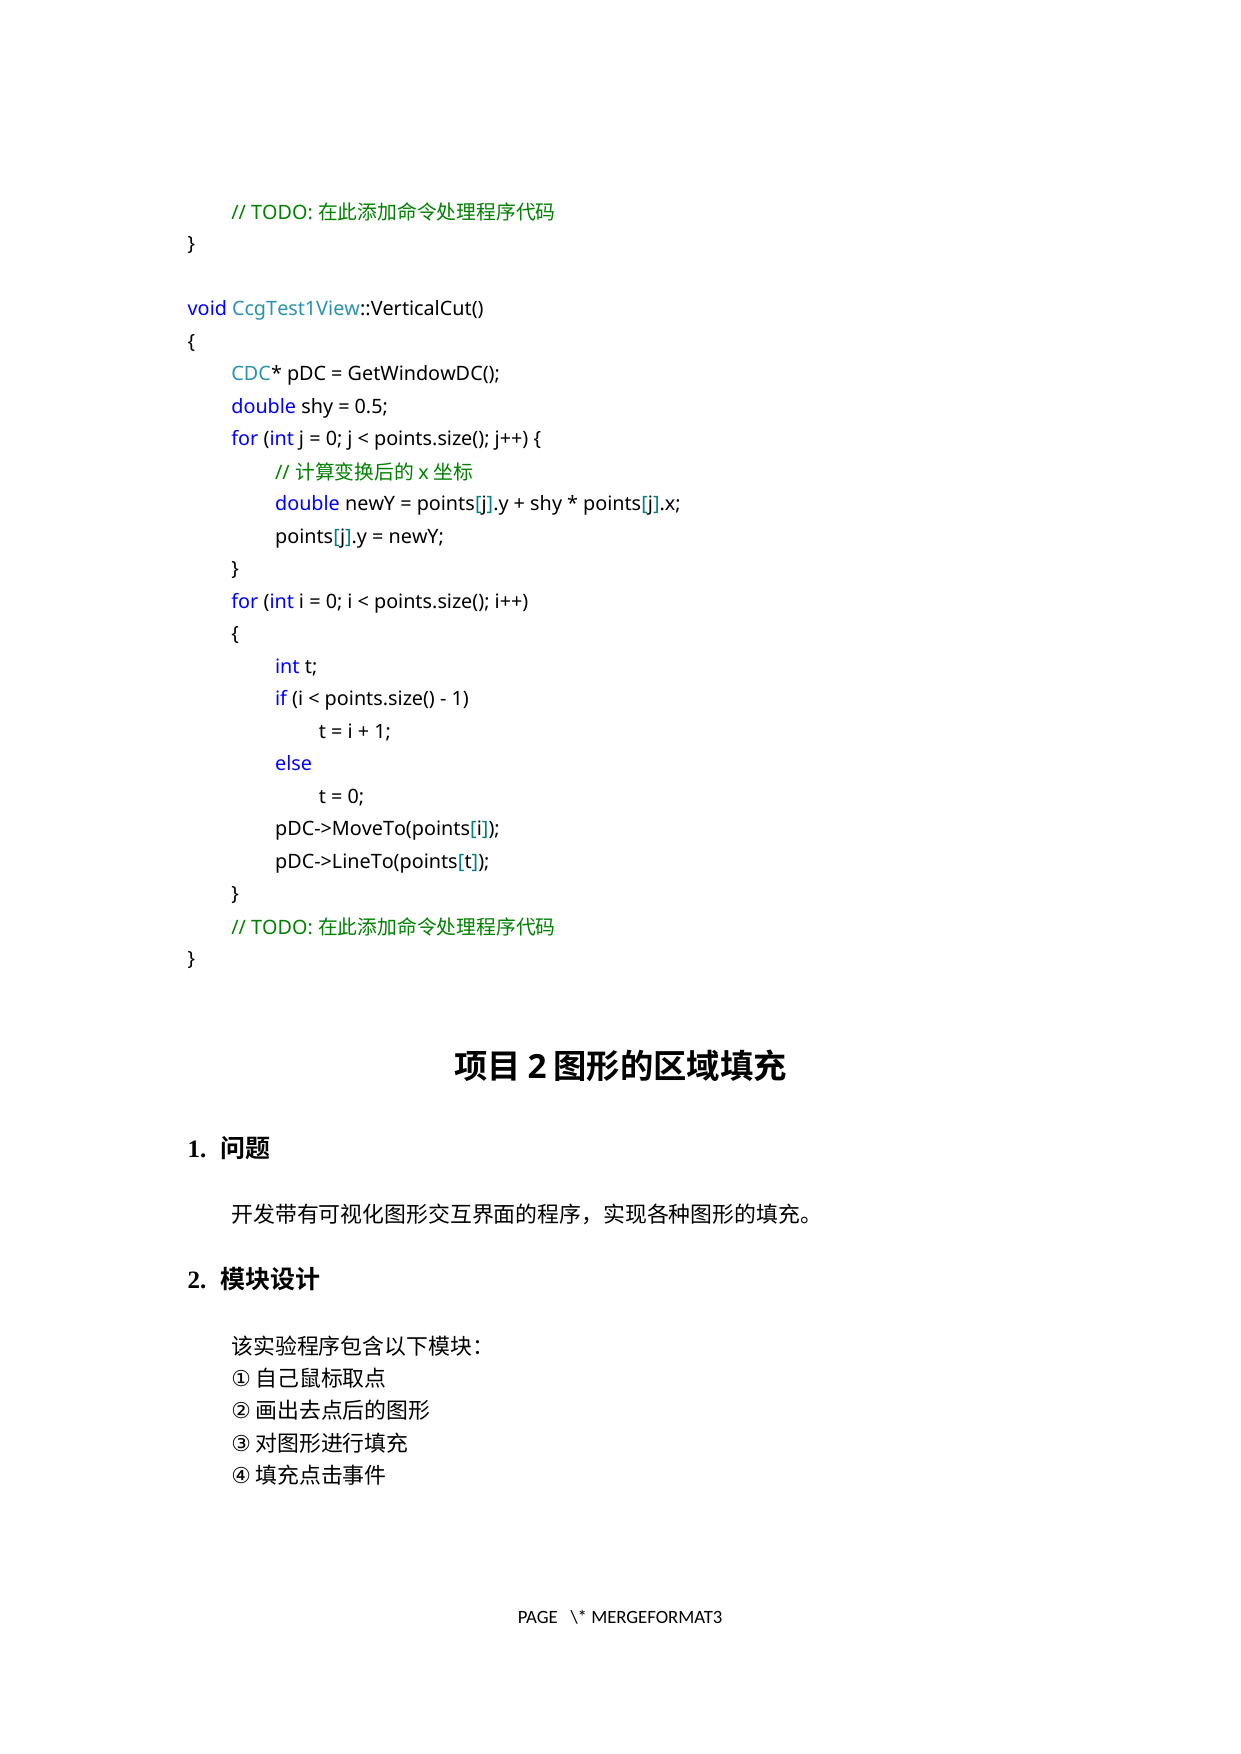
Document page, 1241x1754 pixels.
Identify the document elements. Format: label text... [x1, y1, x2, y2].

text // TODO: 在此添加命令处理程序代码 [187, 909, 1053, 942]
text pDC->LineTo(points[t]); [187, 844, 1053, 877]
text // 计算变换后的 x 坐标 [187, 454, 1053, 487]
text } [187, 942, 1053, 974]
title 项目2图形的区域填充 [187, 1032, 1053, 1097]
text for (int i = 0; i < points.size(); i++) [187, 584, 1053, 617]
text { [187, 617, 1053, 649]
text 开发带有可视化图形交互界面的程序，实现各种图形的填充。 [187, 1196, 1053, 1229]
list 问题 [187, 1114, 1053, 1179]
text points[j].y = newY; [187, 519, 1053, 552]
text pDC->MoveTo(points[i]); [187, 812, 1053, 844]
text ④填充点击事件 [187, 1458, 1053, 1491]
text { [187, 324, 1053, 357]
text else [187, 747, 1053, 779]
text // TODO: 在此添加命令处理程序代码 [187, 194, 1053, 227]
text t = i + 1; [187, 714, 1053, 747]
text double newY = points[j].y + shy * points[j].x; [187, 487, 1053, 519]
text } [187, 227, 1053, 259]
text ③对图形进行填充 [187, 1426, 1053, 1458]
text 模块设计 [187, 1246, 1053, 1311]
text ①自己鼠标取点 [187, 1361, 1053, 1393]
text CDC* pDC = GetWindowDC(); [187, 357, 1053, 389]
text for (int j = 0; j < points.size(); j++) { [187, 422, 1053, 454]
text double shy = 0.5; [187, 389, 1053, 422]
text void CcgTest1View::VerticalCut() [187, 292, 1053, 324]
text if (i < points.size() - 1) [187, 682, 1053, 714]
text } [187, 552, 1053, 584]
text ②画出去点后的图形 [187, 1393, 1053, 1426]
text int t; [187, 649, 1053, 682]
text } [187, 877, 1053, 909]
text t = 0; [187, 779, 1053, 812]
text 该实验程序包含以下模块： [187, 1328, 1053, 1361]
